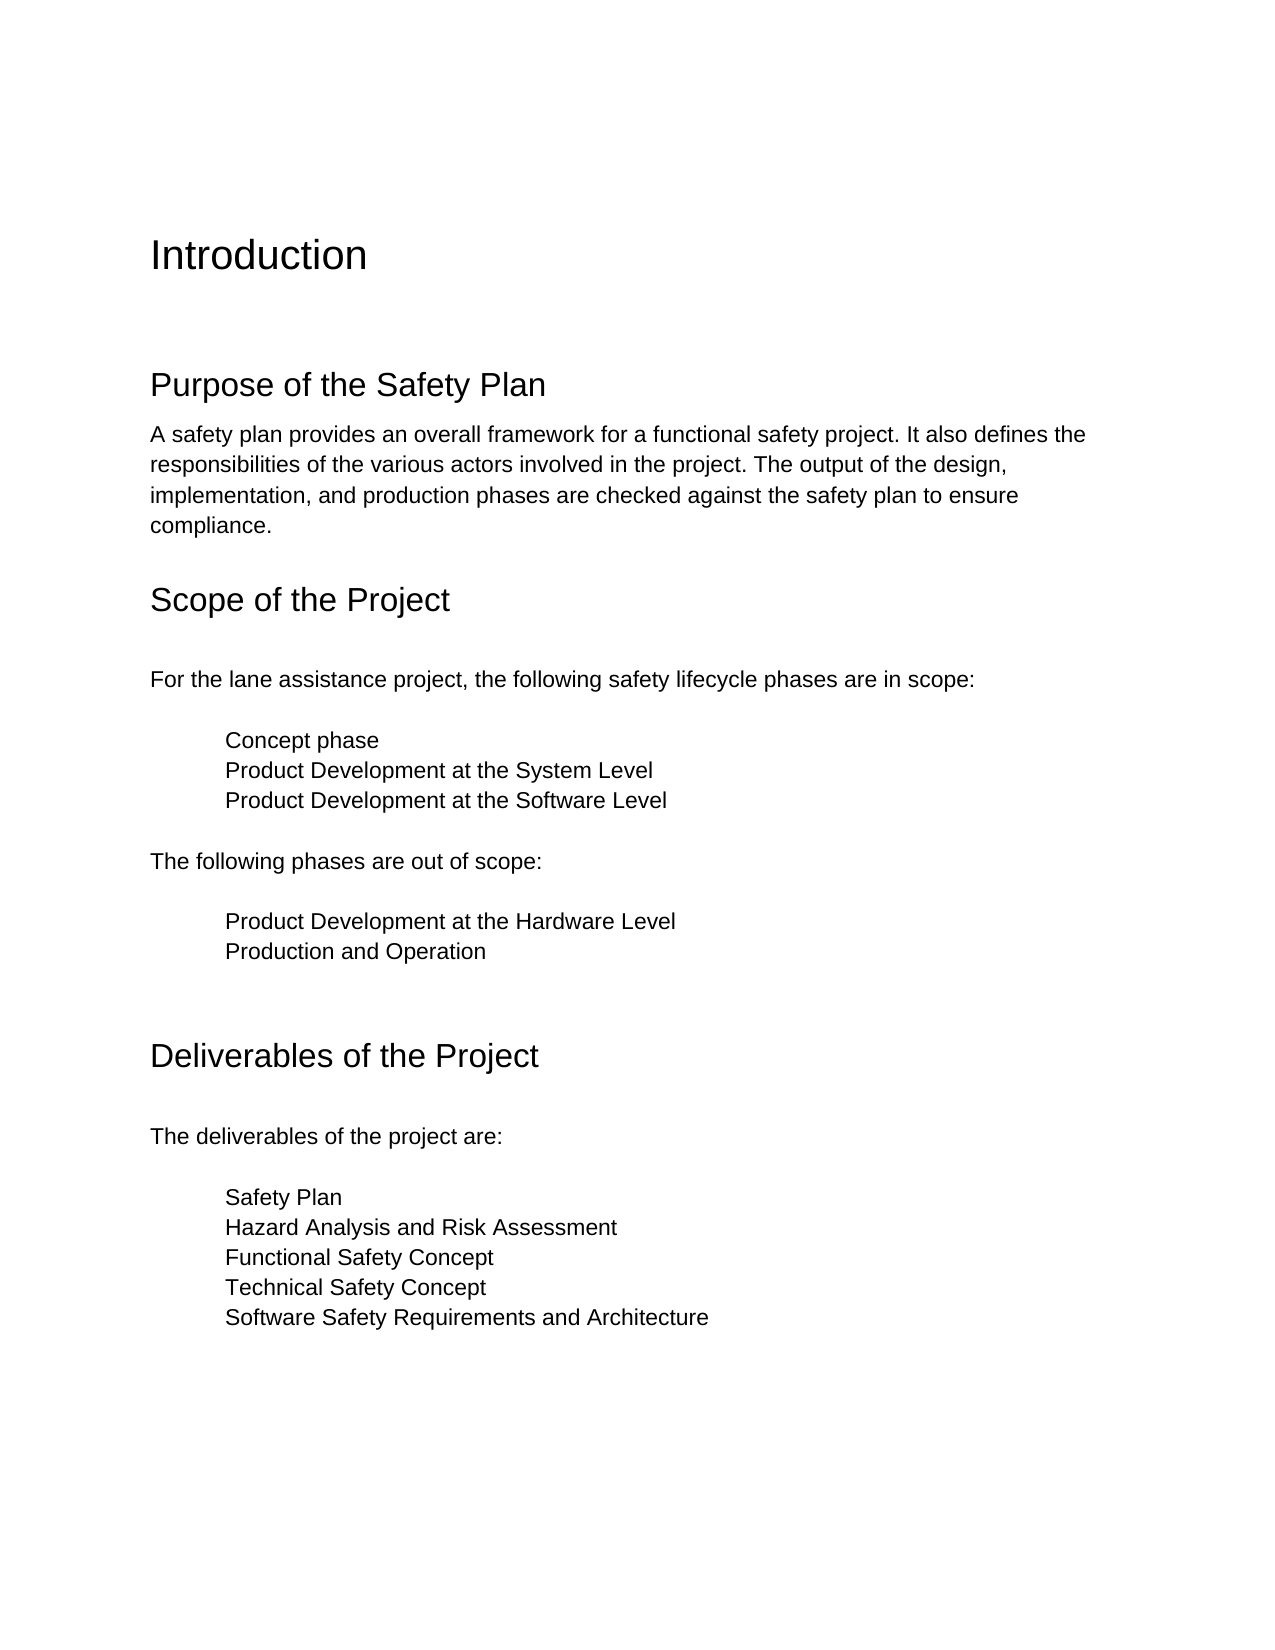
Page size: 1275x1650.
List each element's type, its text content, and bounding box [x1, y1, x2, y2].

subtitle Introduction [150, 230, 1125, 278]
text Concept phase [150, 727, 1125, 753]
text Product Development at the Hardware Level [150, 908, 1125, 934]
subtitle Scope of the Project [150, 579, 1125, 618]
text Technical Safety Concept [150, 1274, 1125, 1301]
text Production and Operation [150, 938, 1125, 965]
text For the lane assistance project, the following safety lifecycle phases are in scope: [150, 666, 1125, 693]
subtitle Deliverables of the Project [150, 1036, 1125, 1075]
text Functional Safety Concept [150, 1244, 1125, 1270]
text Product Development at the Software Level [150, 787, 1125, 814]
text Software Safety Requirements and Architecture [150, 1304, 1125, 1331]
text Product Development at the System Level [150, 757, 1125, 783]
text Safety Plan [150, 1183, 1125, 1210]
text The deliverables of the project are: [150, 1123, 1125, 1149]
text Hazard Analysis and Risk Assessment [150, 1214, 1125, 1240]
text The following phases are out of scope: [150, 848, 1125, 874]
text A safety plan provides an overall framework for a functional safety project. It also defines the responsibilities of the various actors involved in the project. The output of the design, implementation, and production phases are checked against the safety plan to ensure compliance. [150, 421, 1125, 538]
subtitle Purpose of the Safety Plan [150, 364, 1125, 403]
